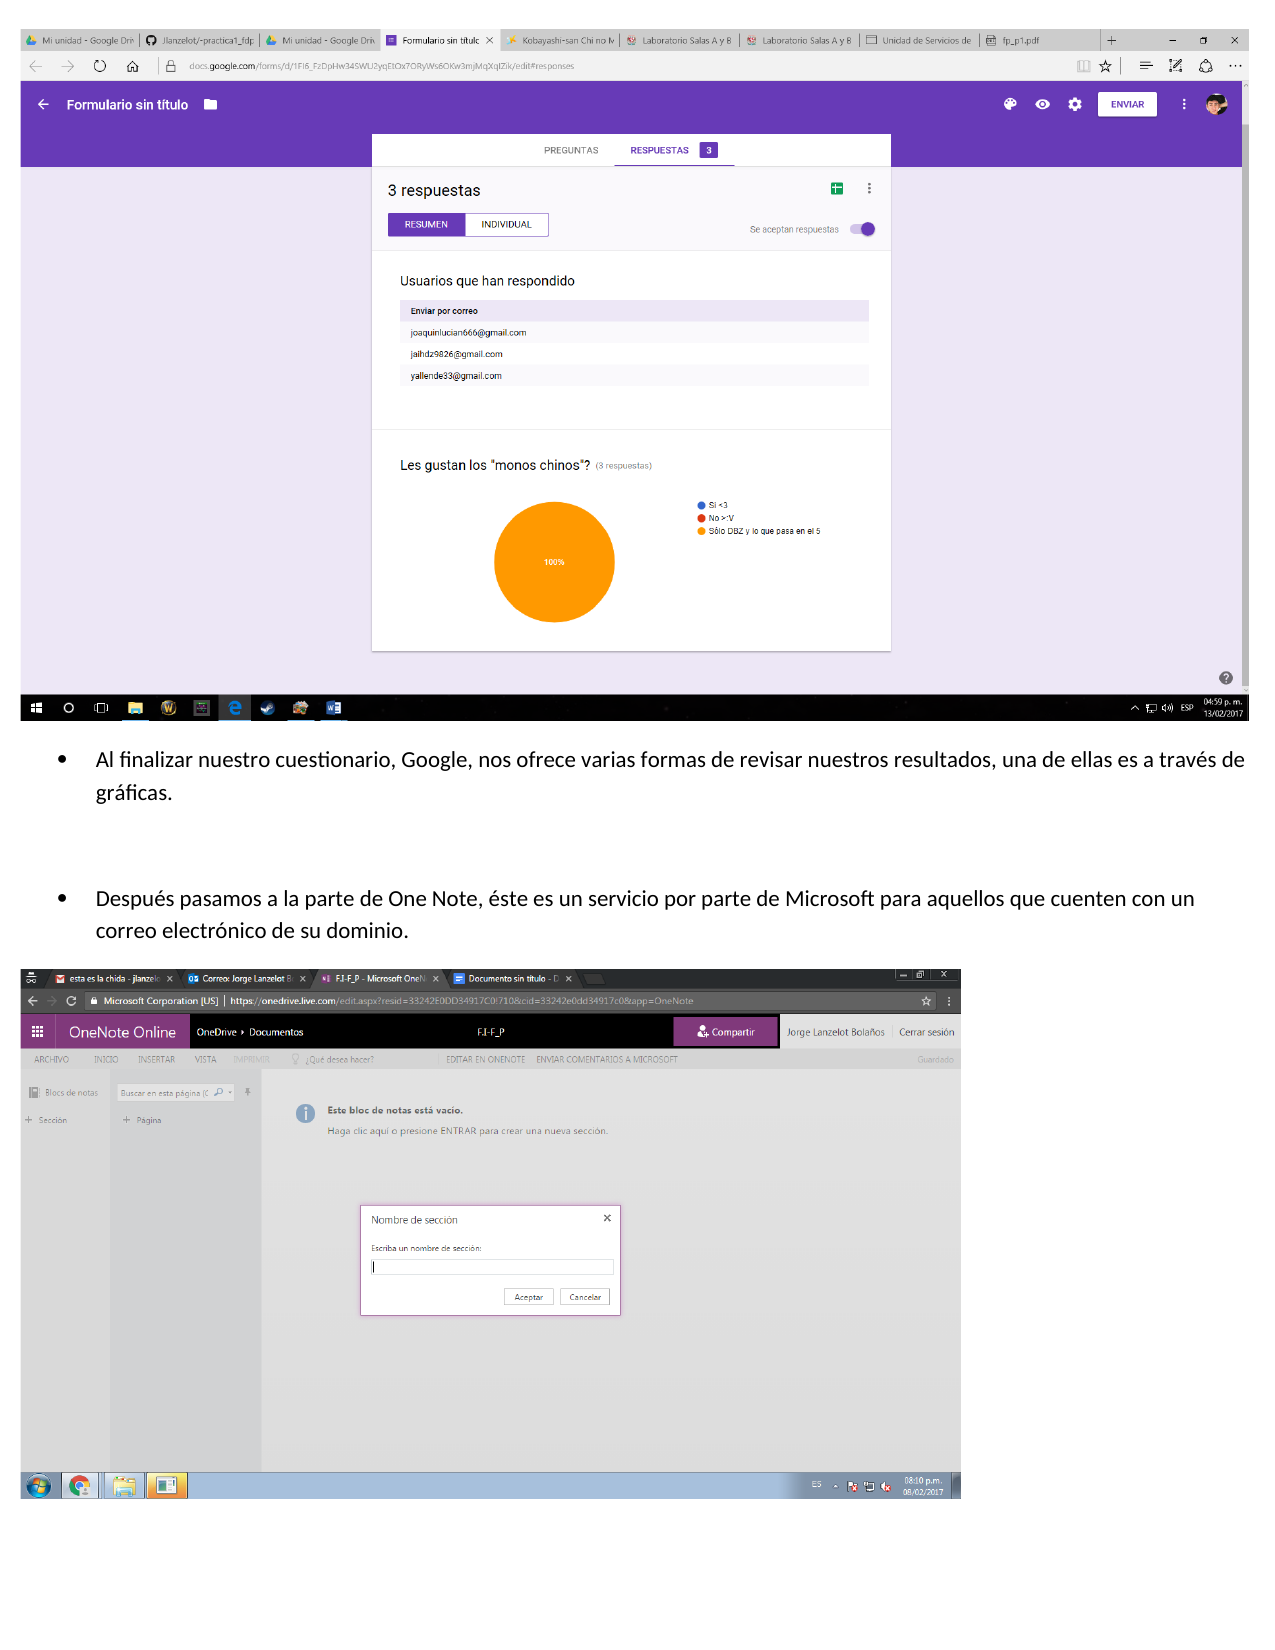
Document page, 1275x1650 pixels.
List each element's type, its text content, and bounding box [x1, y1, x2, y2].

picture [20, 29, 1249, 721]
list Después pasamos a la parte de One Note, éste es un servicio por parte de Microsoft para aquellos que cuenten con un correo electrónico de su dominio. [58, 884, 1249, 944]
list Al finalizar nuestro cuestionario, Google, nos ofrece varias formas de revisar nuestros resultados, una de ellas es a través de gráficas. [58, 746, 1249, 806]
picture [20, 969, 961, 1499]
